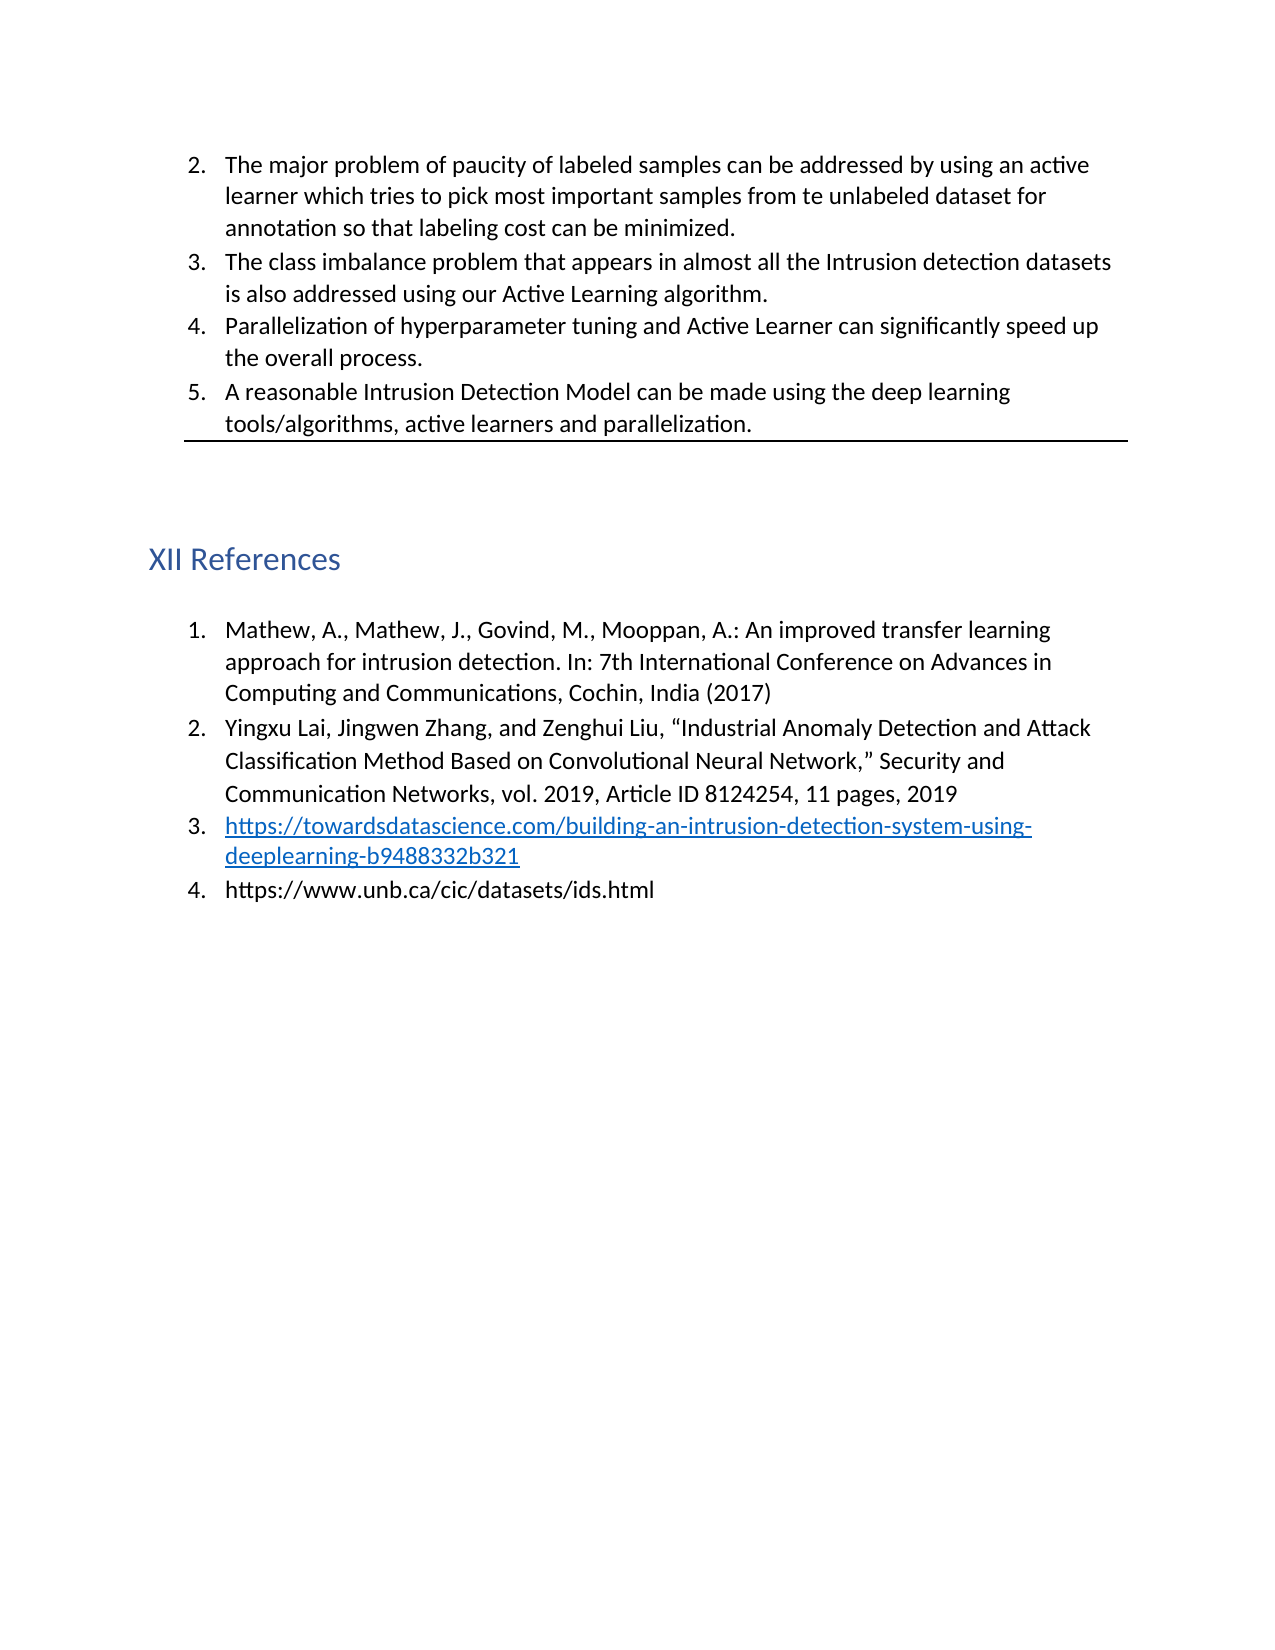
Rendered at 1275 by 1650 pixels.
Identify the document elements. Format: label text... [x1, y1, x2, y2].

text Communication Networks, vol. 2019, Article ID 8124254, 11 pages, 2019 [225, 778, 1129, 808]
list https://towardsdatascience.com/building-an-intrusion-detection-system-using-deeplearning-b9488332b321 [187, 810, 1130, 871]
list Parallelization of hyperparameter tuning and Active Learner can significantly speed up the overall process. [187, 310, 1129, 372]
list Yingxu Lai, Jingwen Zhang, and Zenghui Liu, “Industrial Anomaly Detection and Attack [187, 712, 1130, 742]
list The major problem of paucity of labeled samples can be addressed by using an active learner which tries to pick most important samples from te unlabeled dataset for annotation so that labeling cost can be minimized. [187, 149, 1129, 243]
list The class imbalance problem that appears in almost all the Intrusion detection datasets is also addressed using our Active Learning algorithm. [187, 247, 1129, 309]
text Classification Method Based on Convolutional Neural Network,” Security and [150, 745, 1081, 775]
subtitle XII References [148, 538, 1124, 578]
list Mathew, A., Mathew, J., Govind, M., Mooppan, A.: An improved transfer learning approach for intrusion detection. In: 7th International Conference on Advances in Computing and Communications, Cochin, India (2017) [187, 614, 1130, 708]
list https://www.unb.ca/cic/datasets/ids.html [187, 875, 1130, 905]
list A reasonable Intrusion Detection Model can be made using the deep learning tools/algorithms, active learners and parallelization. [187, 376, 1129, 438]
